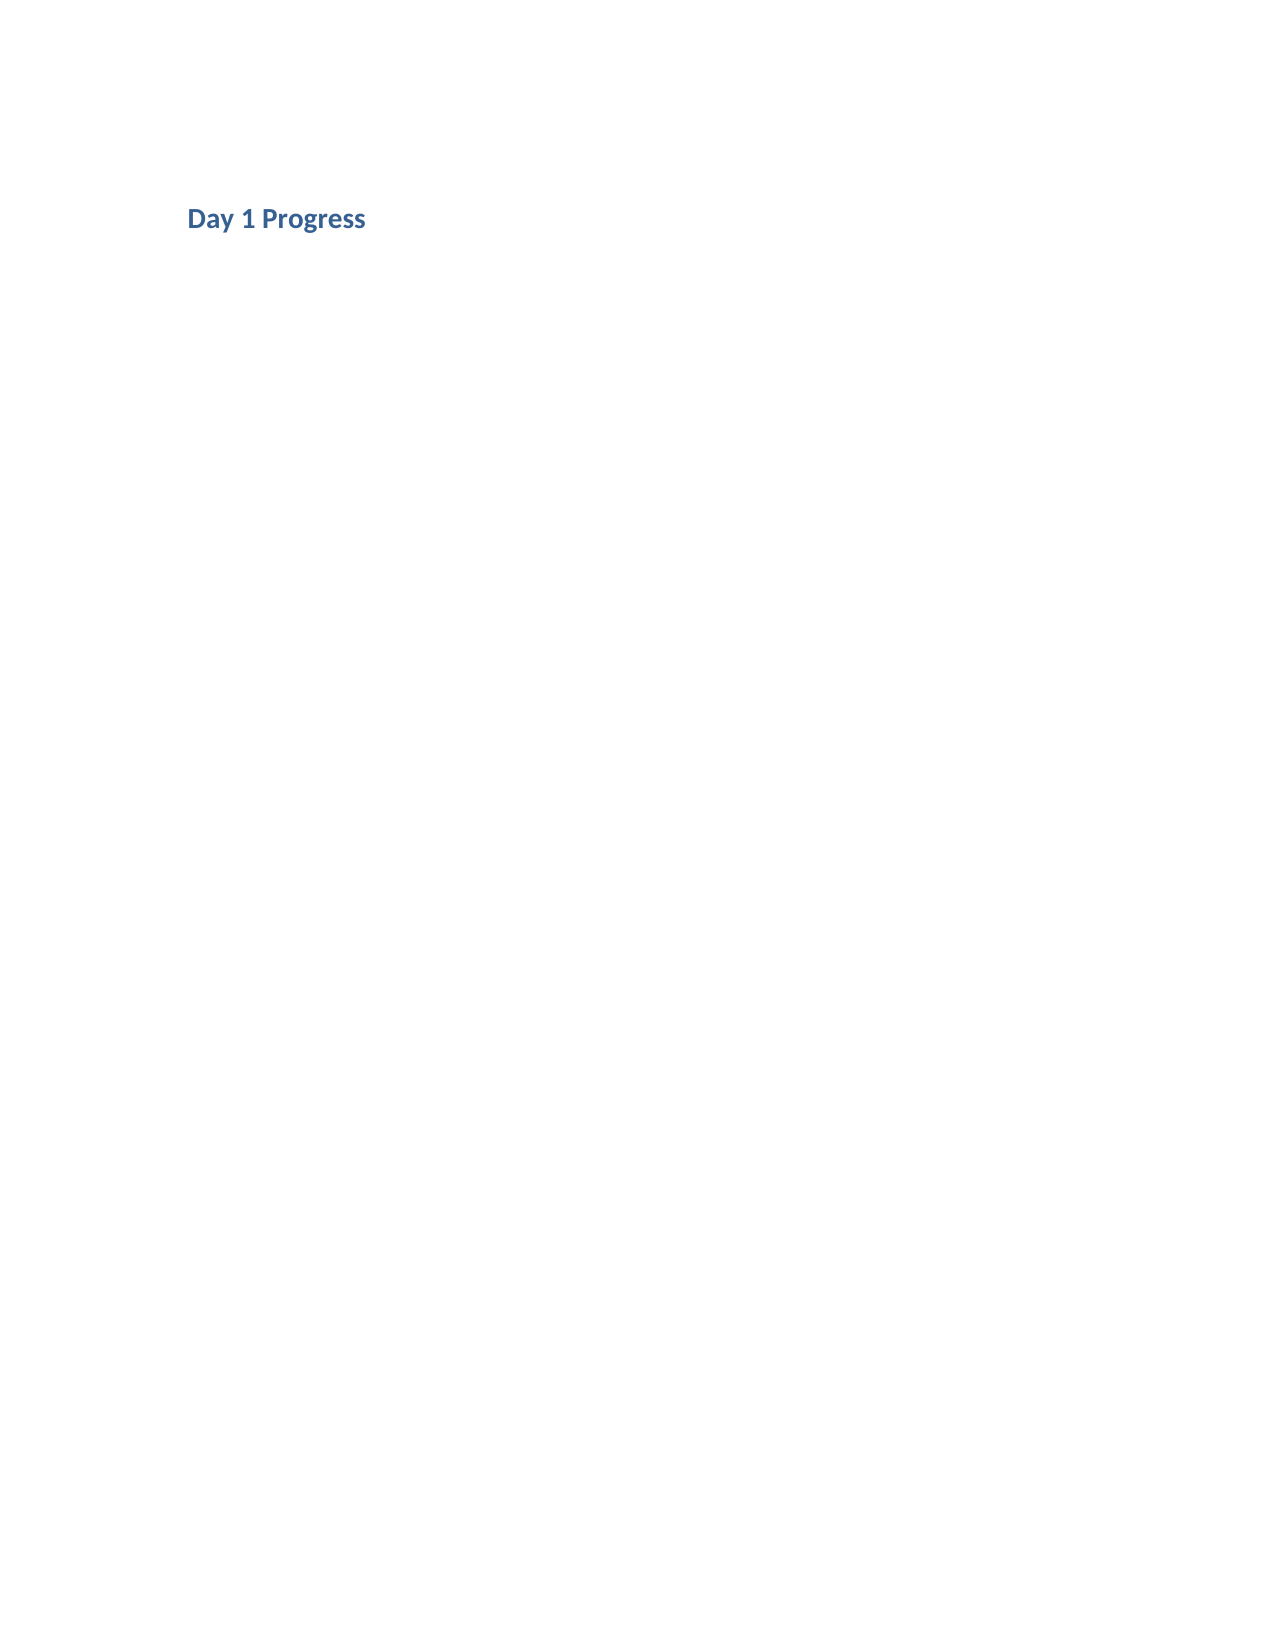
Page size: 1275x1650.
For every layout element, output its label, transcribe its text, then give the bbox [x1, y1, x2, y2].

subtitle Day 1 Progress [187, 200, 1087, 236]
